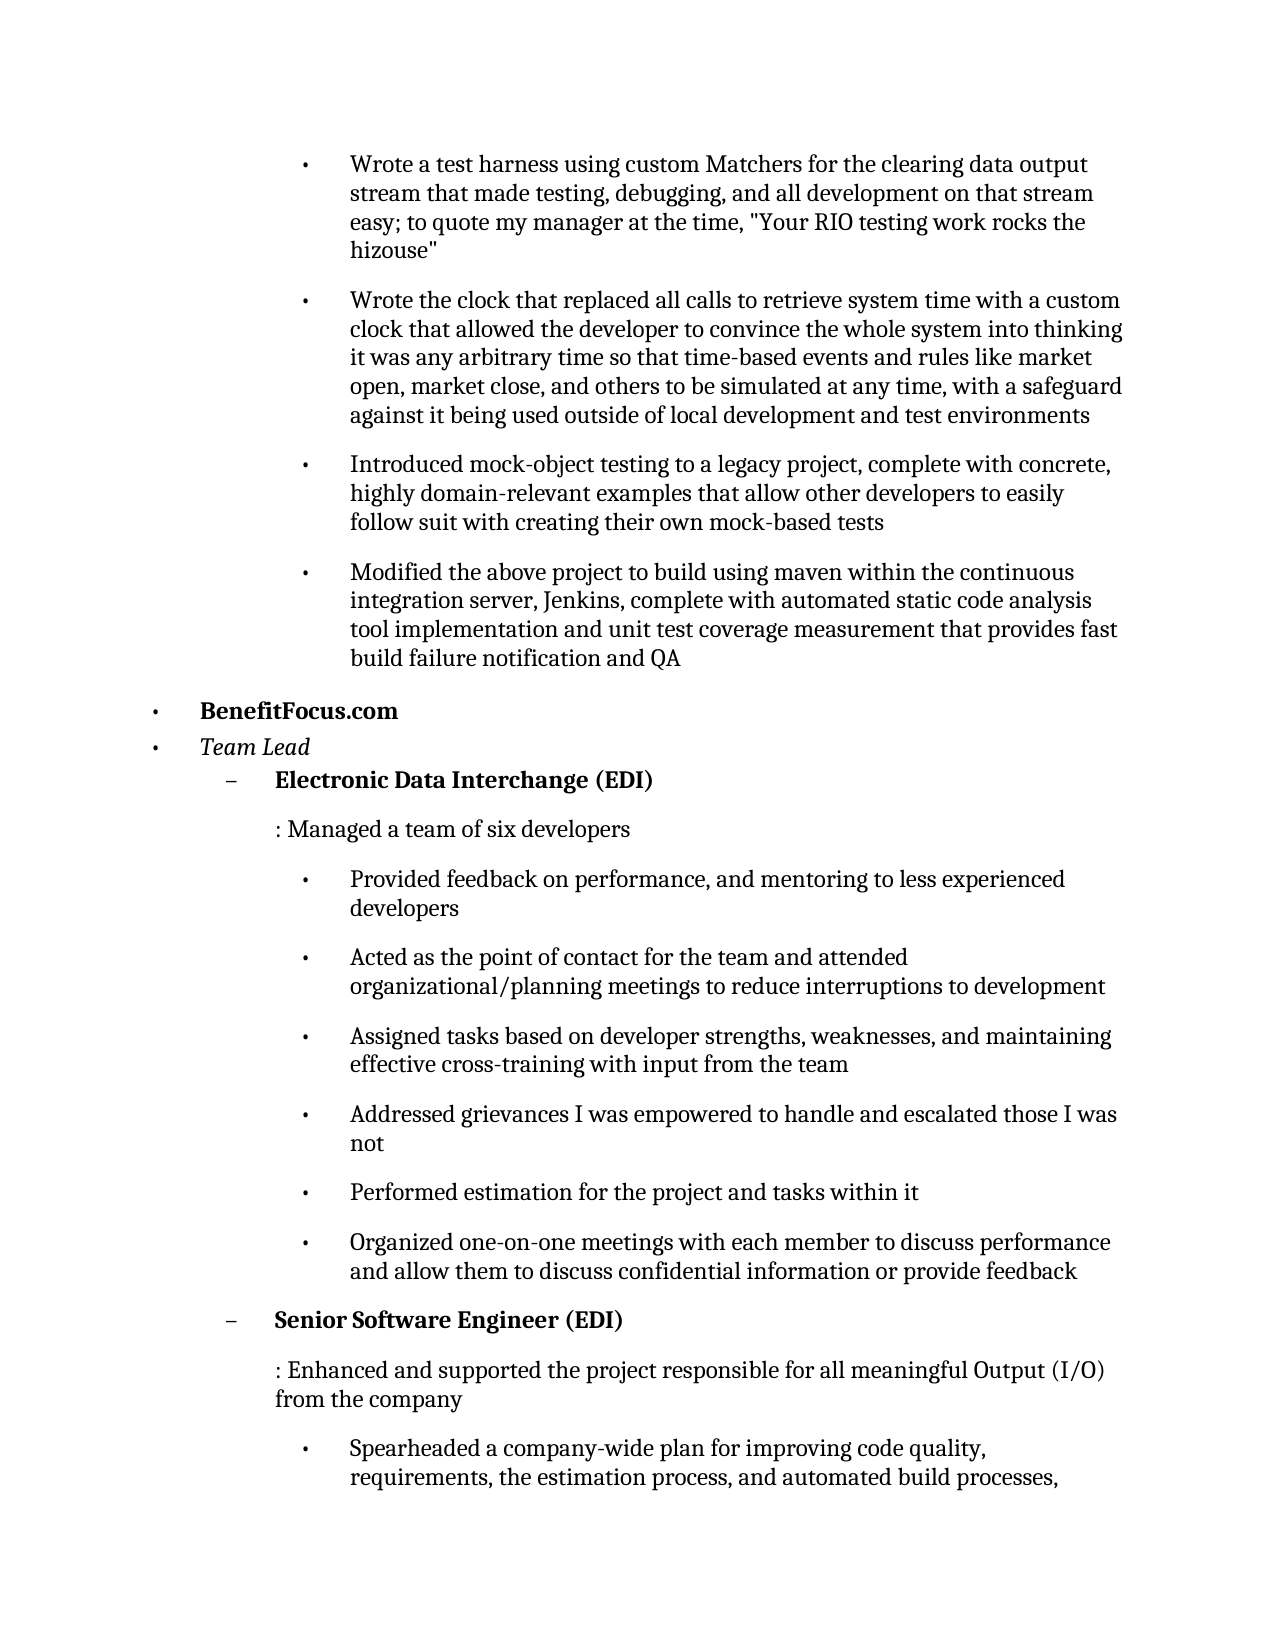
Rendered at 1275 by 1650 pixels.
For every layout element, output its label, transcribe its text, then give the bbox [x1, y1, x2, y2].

list Organized one-on-one meetings with each member to discuss performance and allow them to discuss confidential information or provide feedback [300, 1228, 1125, 1285]
list : Managed a team of six developers [225, 815, 1125, 844]
list Addressed grievances I was empowered to handle and escalated those I was not [300, 1100, 1125, 1157]
list Wrote a test harness using custom Matchers for the clearing data output stream that made testing, debugging, and all development on that stream easy; to quote my manager at the time, "Your RIO testing work rocks the hizouse" [300, 150, 1125, 265]
list Acted as the point of contact for the team and attended organizational/planning meetings to reduce interruptions to development [300, 943, 1125, 1001]
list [300, 1434, 1125, 1492]
list Performed estimation for the project and tasks within it [300, 1178, 1125, 1207]
list Provided feedback on performance, and mentoring to less experienced developers [300, 865, 1125, 922]
list Introduced mock-object testing to a legacy project, complete with concrete, highly domain-relevant examples that allow other developers to easily follow suit with creating their own mock-based tests [300, 450, 1125, 537]
list Modified the above project to build using maven within the continuous integration server, Jenkins, complete with automated static code analysis tool implementation and unit test coverage measurement that provides fast build failure notification and QA [300, 557, 1125, 672]
list Senior Software Engineer (EDI) [225, 1306, 1125, 1335]
list Electronic Data Interchange (EDI) [225, 766, 1125, 794]
list Wrote the clock that replaced all calls to retrieve system time with a custom clock that allowed the developer to convince the whole system into thinking it was any arbitrary time so that time-based events and rules like market open, market close, and others to be simulated at any time, with a safeguard against it being used outside of local development and test environments [300, 286, 1125, 429]
table_cell Team Lead [139, 730, 1275, 766]
table_header BenefitFocus.com [139, 693, 1275, 729]
list : Enhanced and supported the project responsible for all meaningful Output (I/O) from the company [225, 1356, 1125, 1413]
list Assigned tasks based on developer strengths, weaknesses, and maintaining effective cross-training with input from the team [300, 1022, 1125, 1079]
